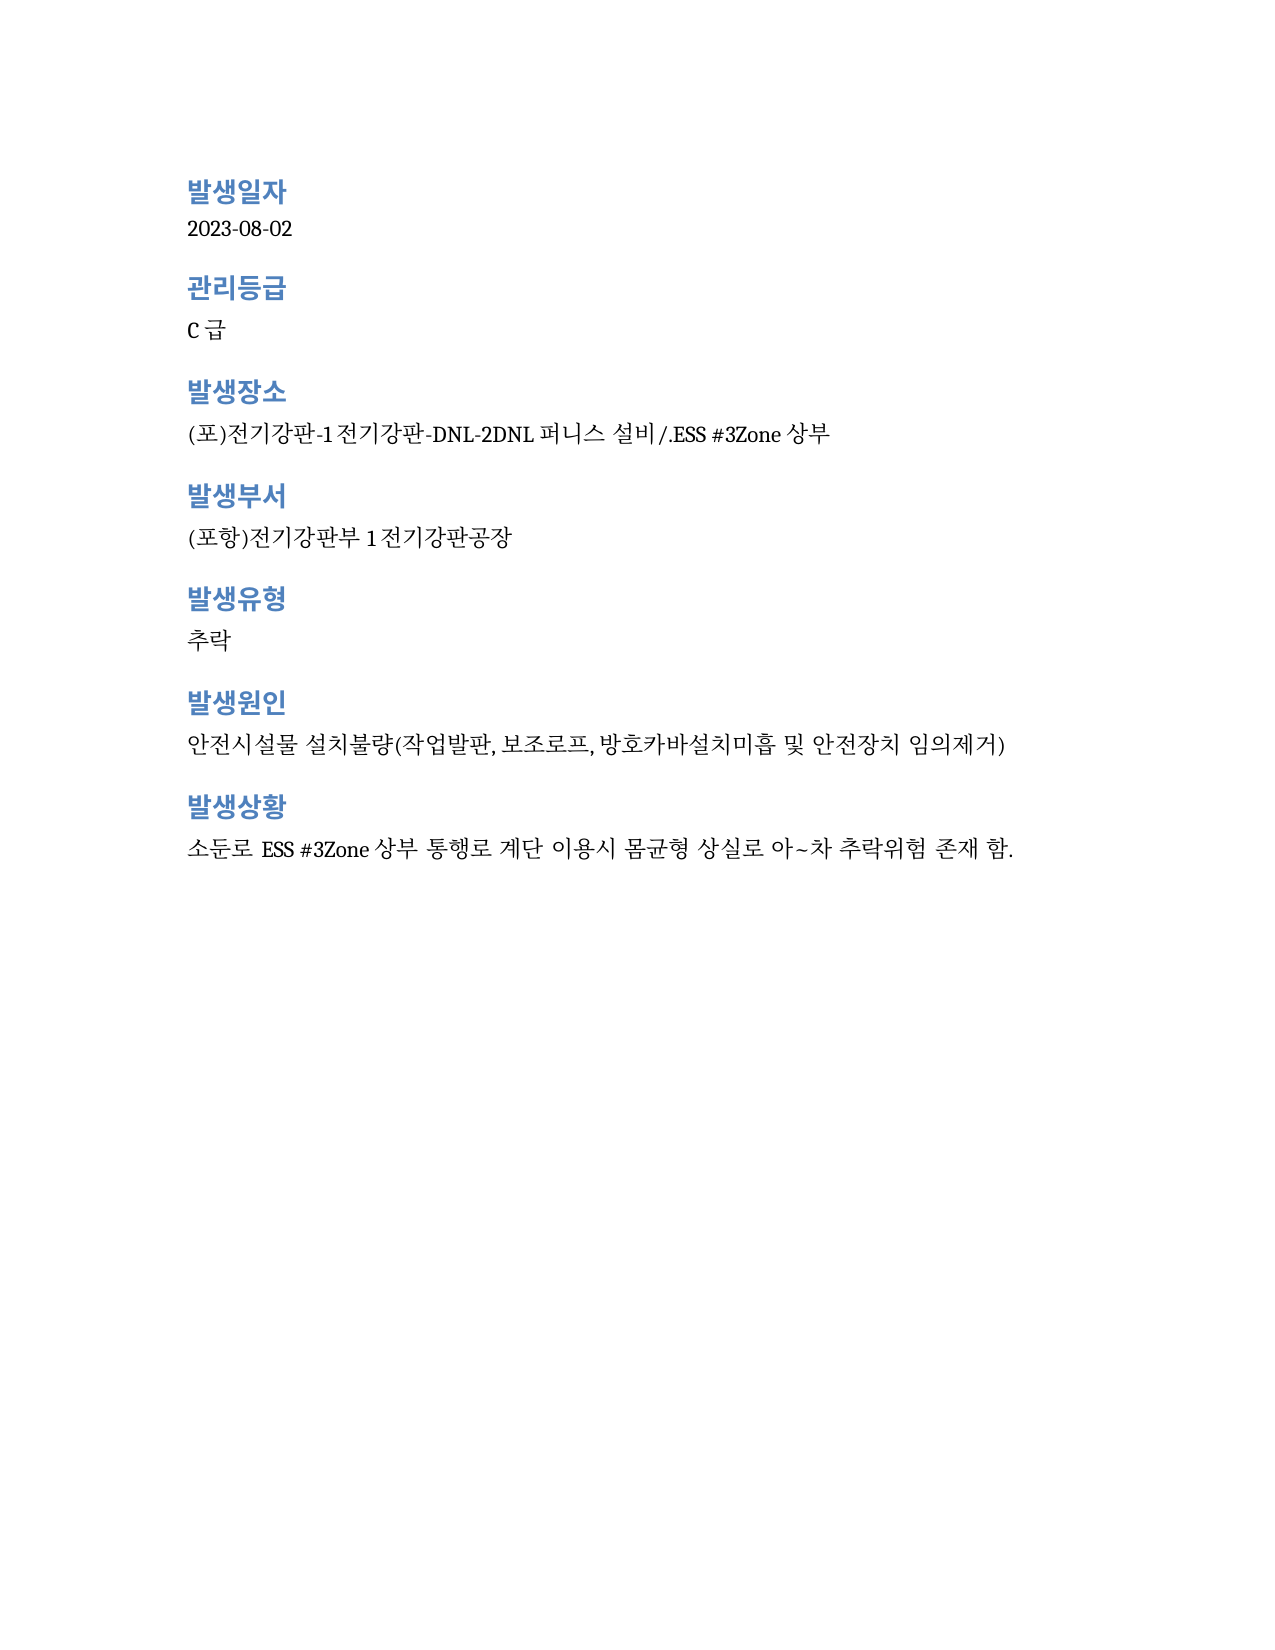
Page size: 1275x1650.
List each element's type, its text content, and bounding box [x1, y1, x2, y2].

subtitle 관리등급 [187, 267, 1087, 306]
subtitle 발생부서 [187, 474, 1087, 514]
text 소둔로 ESS #3Zone 상부 통행로 계단 이용시 몸균형 상실로 아~차 추락위험 존재 함. [187, 831, 1087, 864]
subtitle 발생장소 [187, 371, 1087, 410]
text (포항)전기강판부 1전기강판공장 [187, 519, 1087, 552]
subtitle 발생유형 [187, 578, 1087, 617]
text (포)전기강판-1전기강판-DNL-2DNL 퍼니스 설비/.ESS #3Zone 상부 [187, 416, 1087, 449]
text 안전시설물 설치불량(작업발판, 보조로프, 방호카바설치미흡 및 안전장치 임의제거) [187, 727, 1087, 760]
text C급 [187, 312, 1087, 345]
text 2023-08-02 [187, 216, 1087, 242]
subtitle 발생원인 [187, 682, 1087, 721]
text 추락 [187, 623, 1087, 656]
subtitle 발생일자 [187, 171, 1087, 210]
subtitle 발생상황 [187, 786, 1087, 825]
